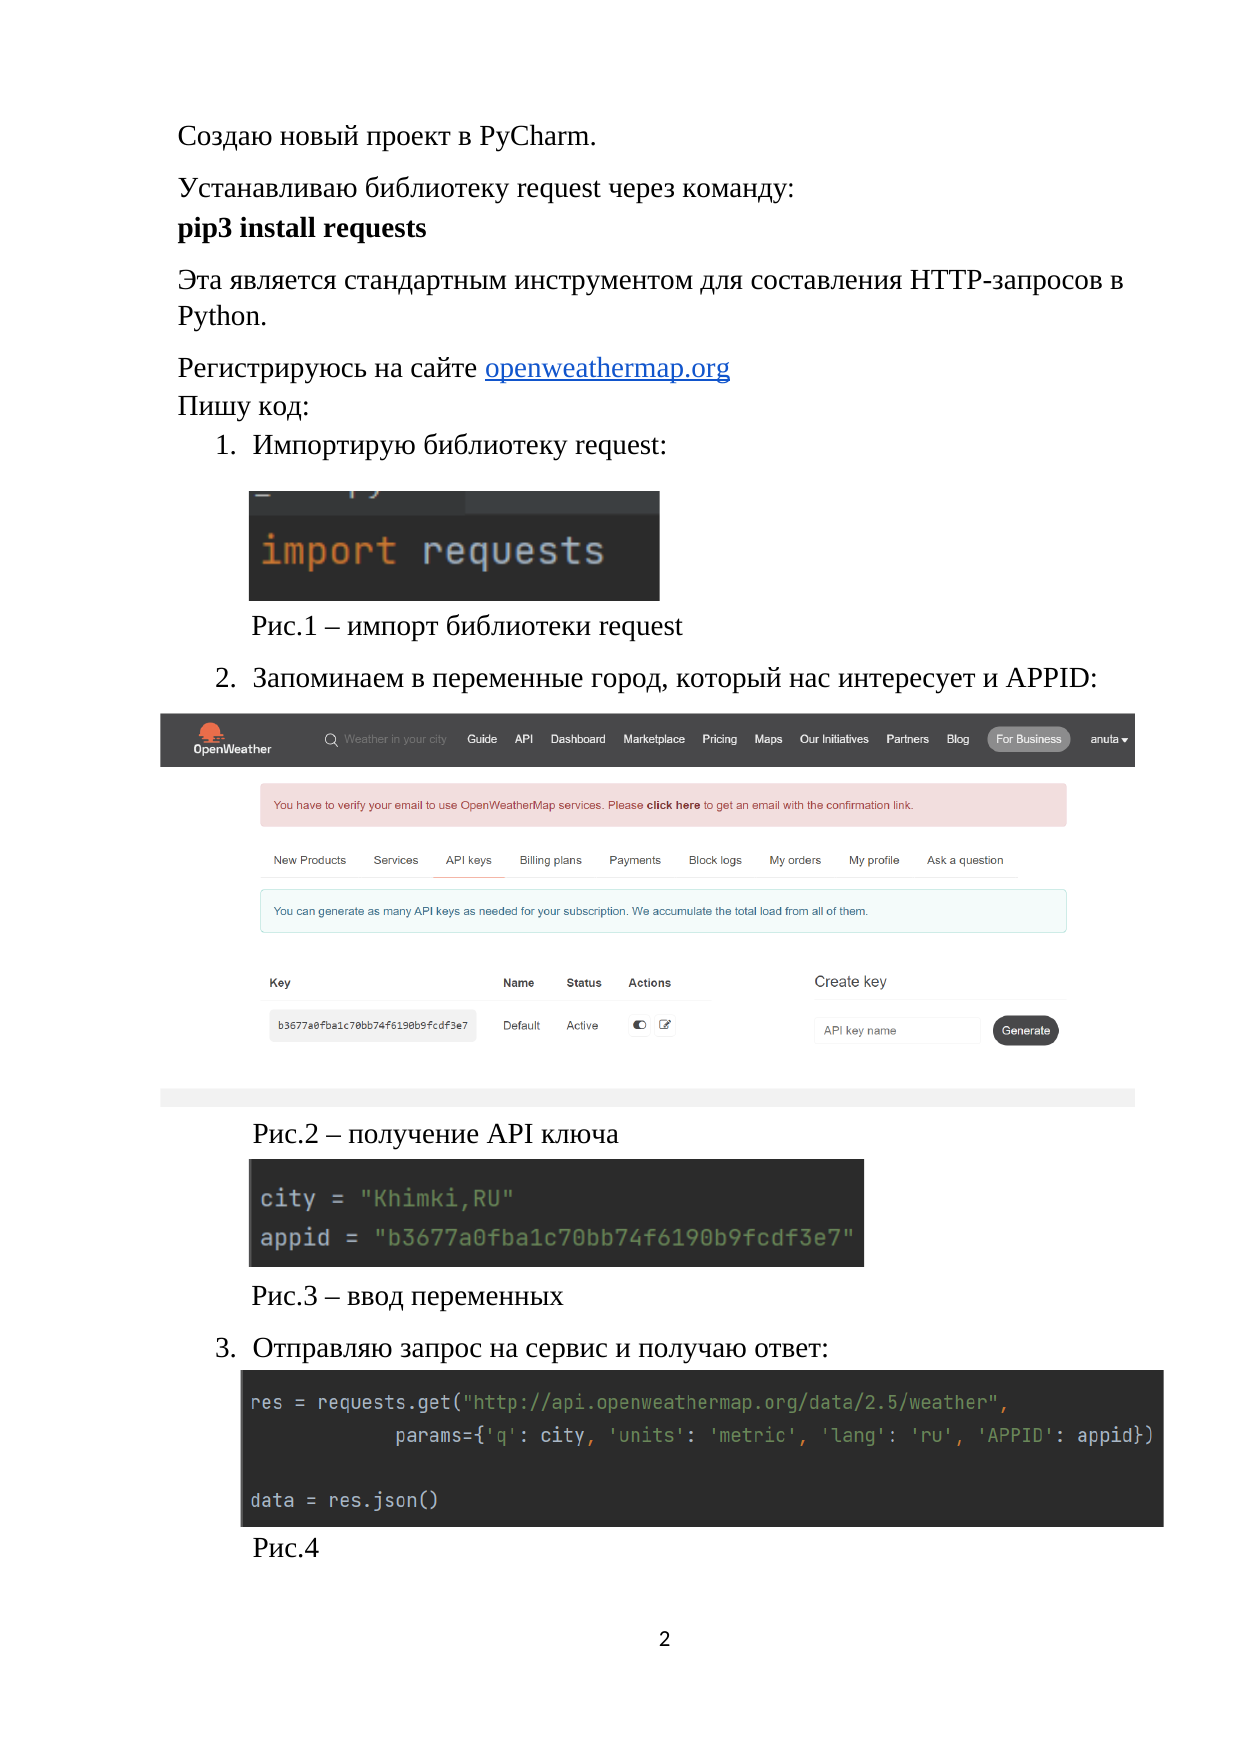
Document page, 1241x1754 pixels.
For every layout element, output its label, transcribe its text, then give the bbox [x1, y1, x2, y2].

list Запоминаем в переменные город, который нас интересует и APPID: [215, 661, 1152, 694]
list Импортирую библиотеку request: [215, 427, 1152, 461]
picture [240, 1370, 1164, 1527]
text pip3 install requests [177, 210, 1152, 243]
text Создаю новый проект в PyCharm. [177, 118, 1152, 152]
text Эта является стандартным инструментом для составления HTTP-запросов в Python. [177, 262, 1152, 331]
text Рис.3 – ввод переменных [177, 1278, 1152, 1311]
text Регистрируюсь на сайте openweathermap.org [177, 350, 1152, 383]
picture [248, 1159, 865, 1267]
picture [248, 491, 660, 601]
list Отправляю запрос на сервис и получаю ответ: [215, 1330, 1152, 1364]
text Пишу код: [177, 388, 1152, 422]
text Устанавливаю библиотеку request через команду: [177, 170, 1152, 205]
list Рис.4 [252, 1527, 1152, 1564]
picture [160, 710, 1135, 1107]
text Рис.1 – импорт библиотеки request [177, 608, 1152, 642]
